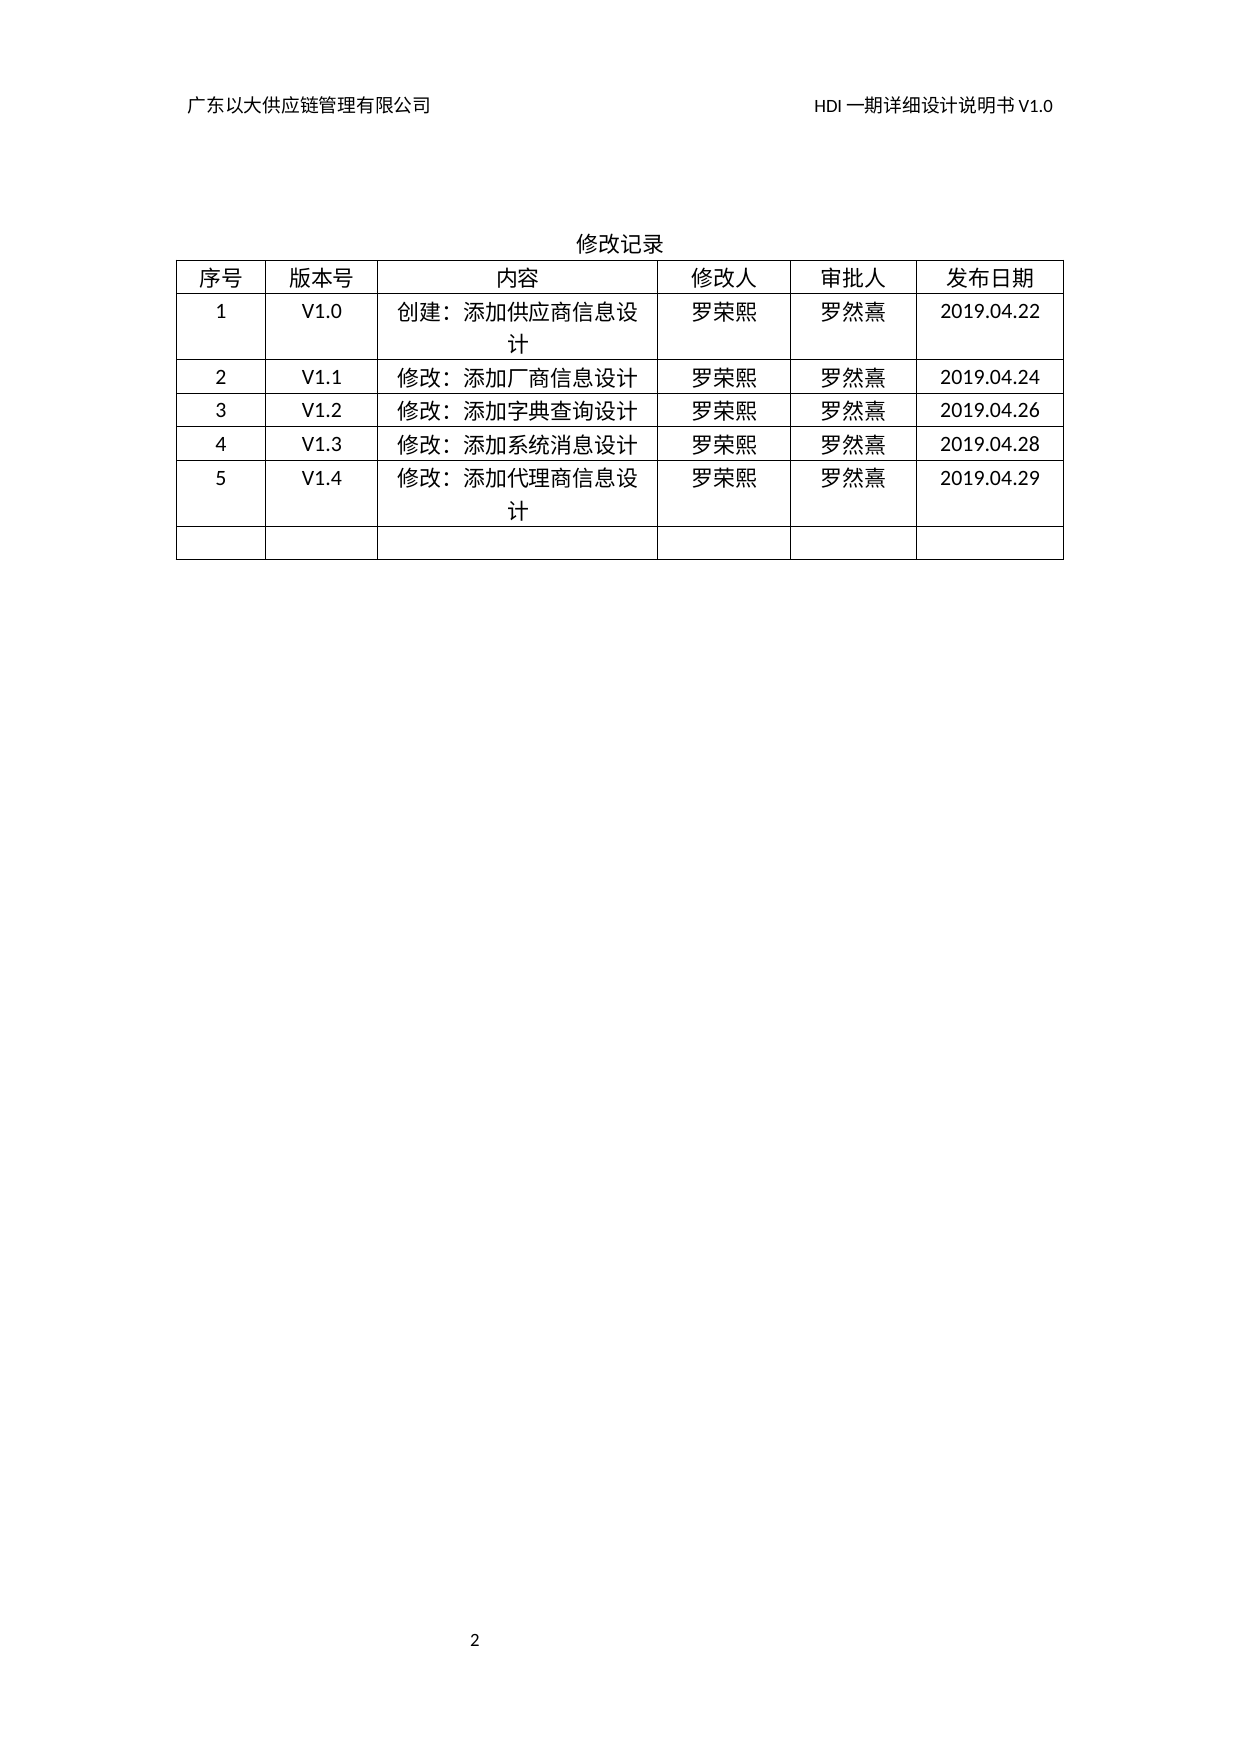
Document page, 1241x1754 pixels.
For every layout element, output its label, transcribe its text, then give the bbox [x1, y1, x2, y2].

table_cell 2019.04.29 [917, 461, 1063, 526]
table_cell 罗然熹 [791, 360, 916, 393]
table_cell [658, 527, 790, 559]
table_cell [177, 527, 265, 559]
table_header 修改人 [658, 261, 790, 293]
table_cell 2019.04.24 [917, 360, 1063, 393]
table_cell [917, 527, 1063, 559]
table_cell 3 [177, 394, 265, 426]
table_cell 2019.04.28 [917, 427, 1063, 460]
table_cell [266, 527, 377, 559]
table_cell 修改：添加字典查询设计 [378, 394, 657, 426]
table_cell 4 [177, 427, 265, 460]
table_header 内容 [378, 261, 657, 293]
table_cell 罗然熹 [791, 294, 916, 359]
table_cell 2019.04.26 [917, 394, 1063, 426]
table_header 发布日期 [917, 261, 1063, 293]
table_cell V1.1 [266, 360, 377, 393]
table_cell 5 [177, 461, 265, 526]
table_cell 2 [177, 360, 265, 393]
table_cell 罗然熹 [791, 461, 916, 526]
table_cell 创建：添加供应商信息设计 [378, 294, 657, 359]
table_cell [378, 527, 657, 559]
table_cell 修改：添加系统消息设计 [378, 427, 657, 460]
table_cell 1 [177, 294, 265, 359]
table_cell 罗荣熙 [658, 394, 790, 426]
table_cell 罗然熹 [791, 394, 916, 426]
table_cell 罗荣熙 [658, 427, 790, 460]
table_header 版本号 [266, 261, 377, 293]
table_cell 罗荣熙 [658, 294, 790, 359]
table_cell 罗荣熙 [658, 360, 790, 393]
table_cell V1.4 [266, 461, 377, 526]
table_cell V1.3 [266, 427, 377, 460]
table_cell 罗荣熙 [658, 461, 790, 526]
table_cell 修改：添加代理商信息设计 [378, 461, 657, 526]
text 修改记录 [187, 227, 1053, 259]
table_cell [791, 527, 916, 559]
table_header 序号 [177, 261, 265, 293]
table_cell 修改：添加厂商信息设计 [378, 360, 657, 393]
table_cell 2019.04.22 [917, 294, 1063, 359]
table_cell V1.0 [266, 294, 377, 359]
table_cell V1.2 [266, 394, 377, 426]
table_cell 罗然熹 [791, 427, 916, 460]
table_header 审批人 [791, 261, 916, 293]
